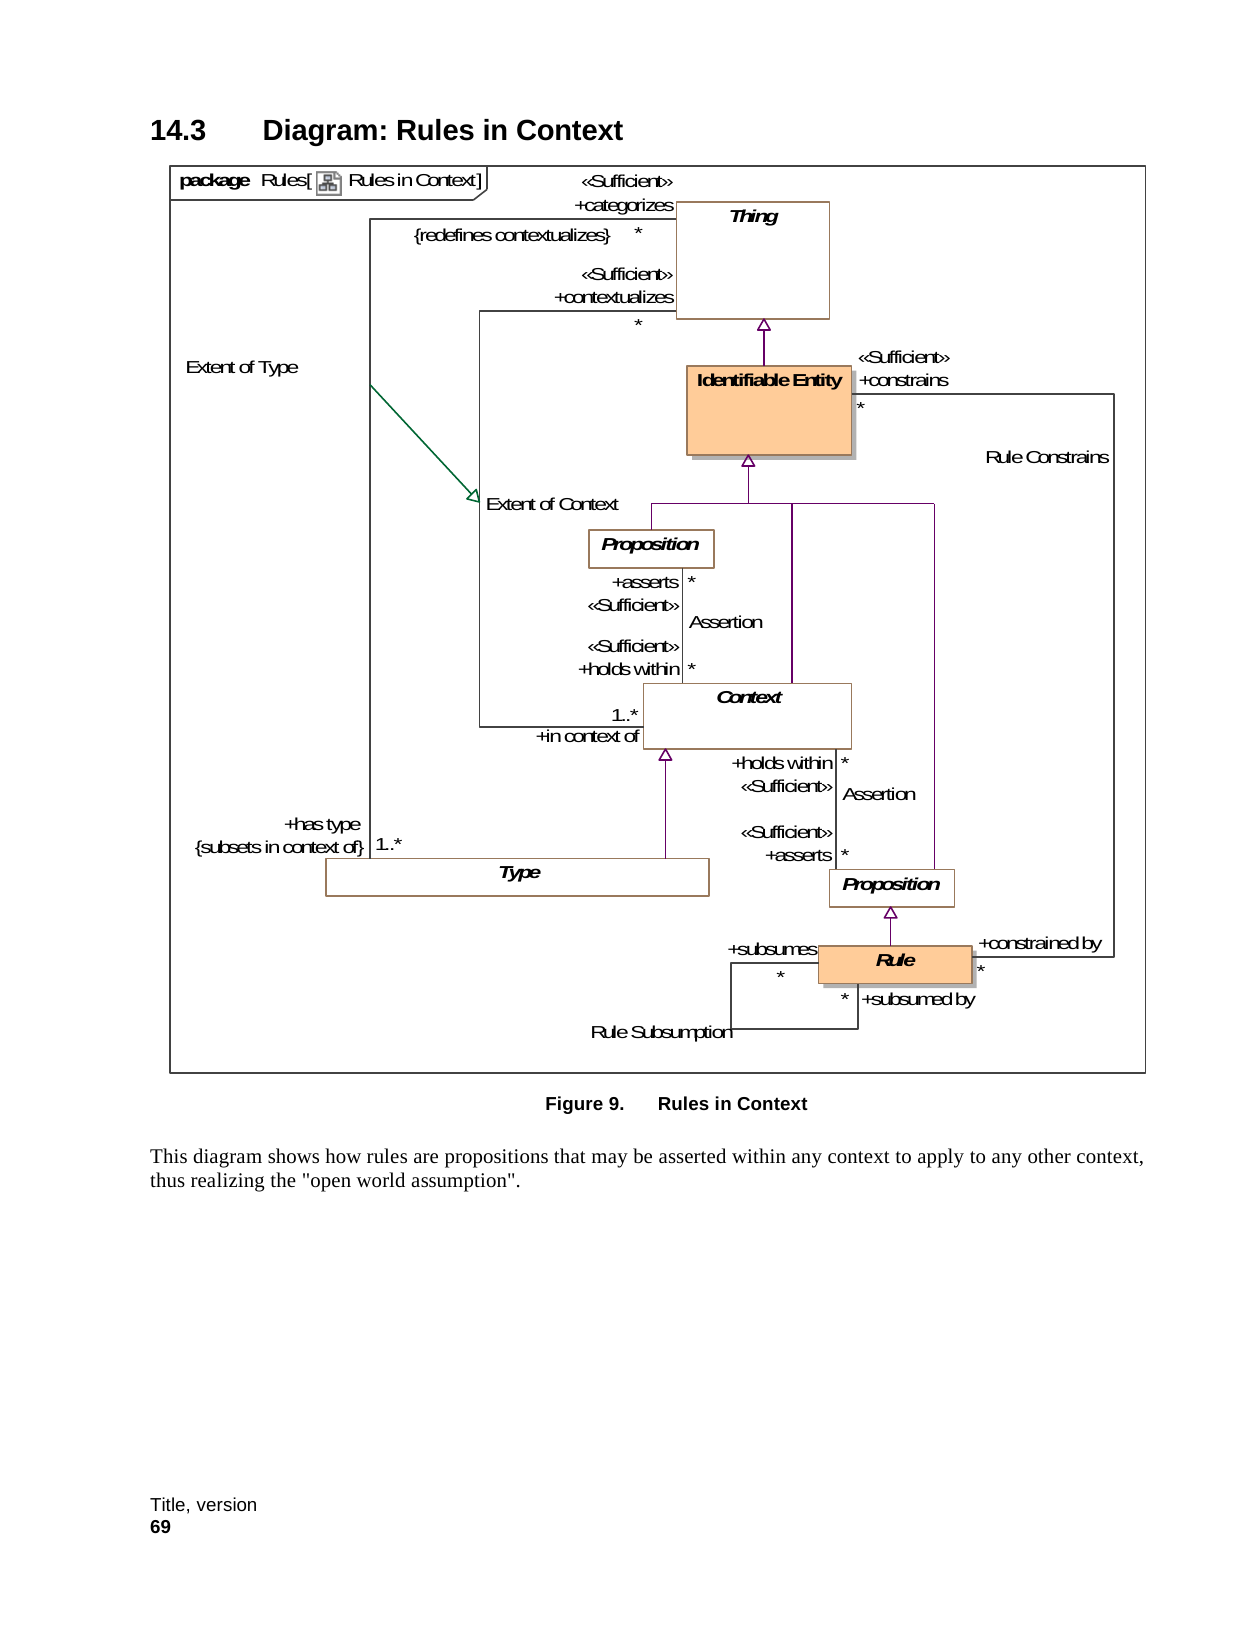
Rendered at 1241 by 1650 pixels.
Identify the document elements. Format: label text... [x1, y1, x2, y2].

subtitle Diagram: Rules in Context [150, 112, 1165, 146]
text This diagram shows how rules are propositions that may be asserted within any context to apply to any other context, thus realizing the "open world assumption". [150, 1144, 1165, 1192]
list Rules in Context [187, 1093, 1165, 1115]
